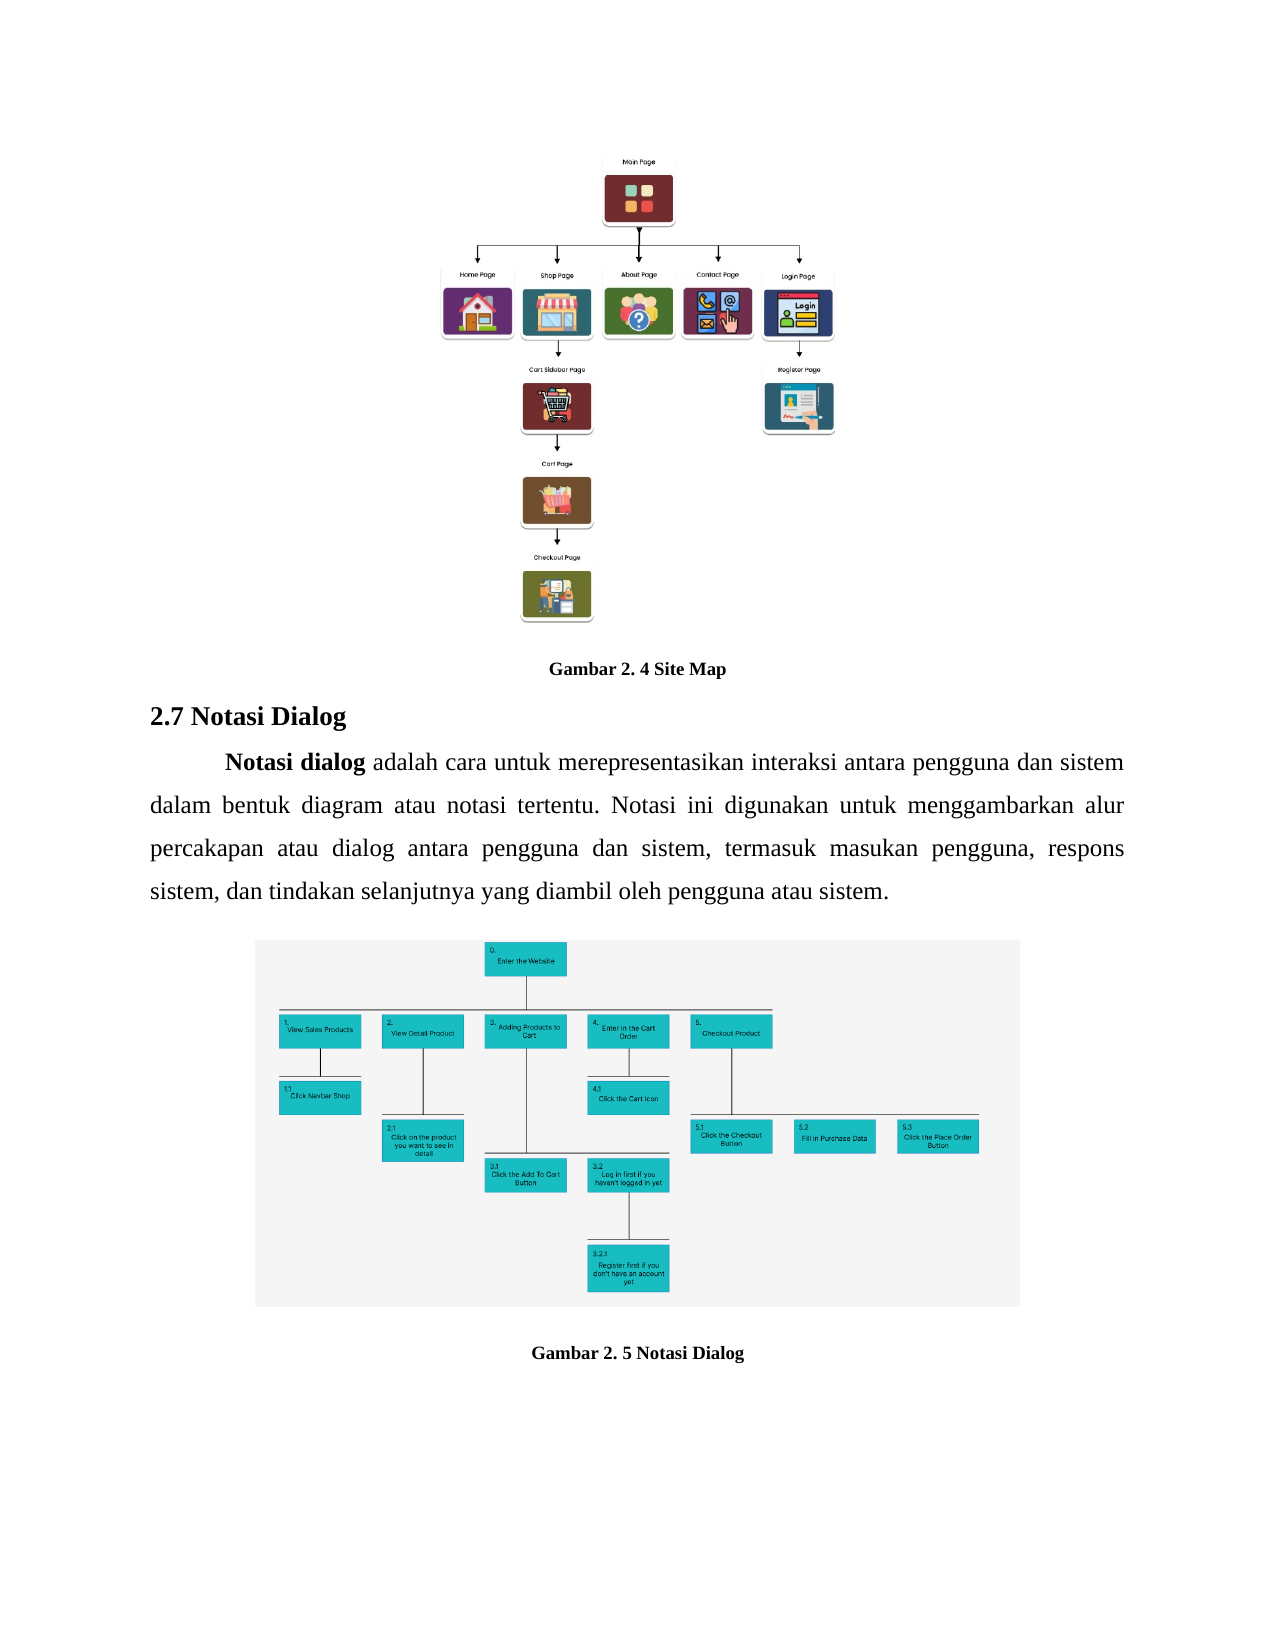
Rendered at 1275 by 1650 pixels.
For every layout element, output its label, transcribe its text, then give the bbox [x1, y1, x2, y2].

picture [440, 150, 835, 623]
picture [255, 940, 1020, 1307]
text Gambar 2. 4 Site Map [150, 658, 1125, 679]
subtitle 2.7 Notasi Dialog [150, 700, 1125, 731]
text Notasi dialog adalah cara untuk merepresentasikan interaksi antara pengguna dan sistem dalam bentuk diagram atau notasi tertentu. Notasi ini digunakan untuk menggambarkan alur percakapan atau dialog antara pengguna dan sistem, termasuk masukan pengguna, respons sistem, dan tindakan selanjutnya yang diambil oleh pengguna atau sistem. [150, 747, 1125, 905]
text Gambar 2. 5 Notasi Dialog [150, 1342, 1125, 1364]
